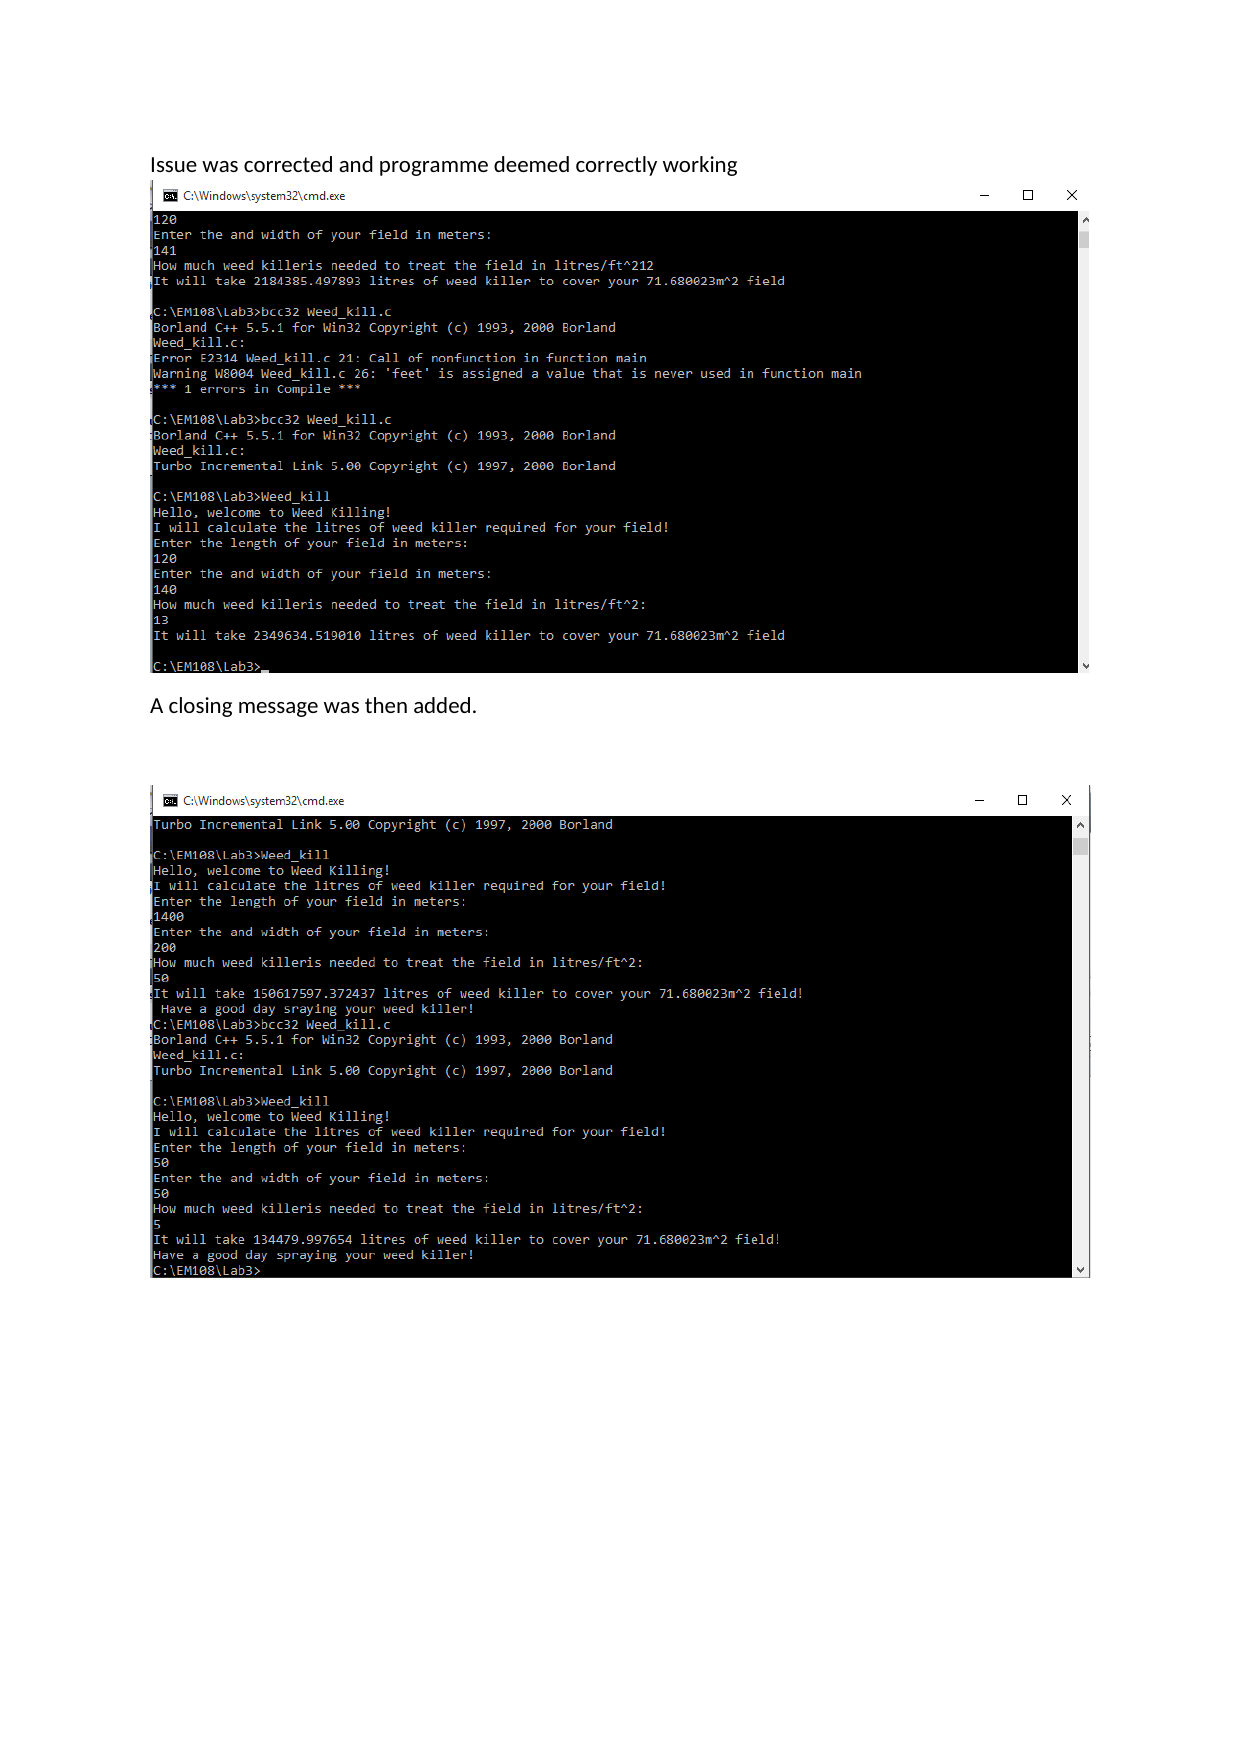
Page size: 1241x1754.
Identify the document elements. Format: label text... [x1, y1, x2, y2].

picture [150, 785, 1091, 1278]
picture [150, 180, 1089, 673]
text A closing message was then added. [150, 691, 1090, 719]
